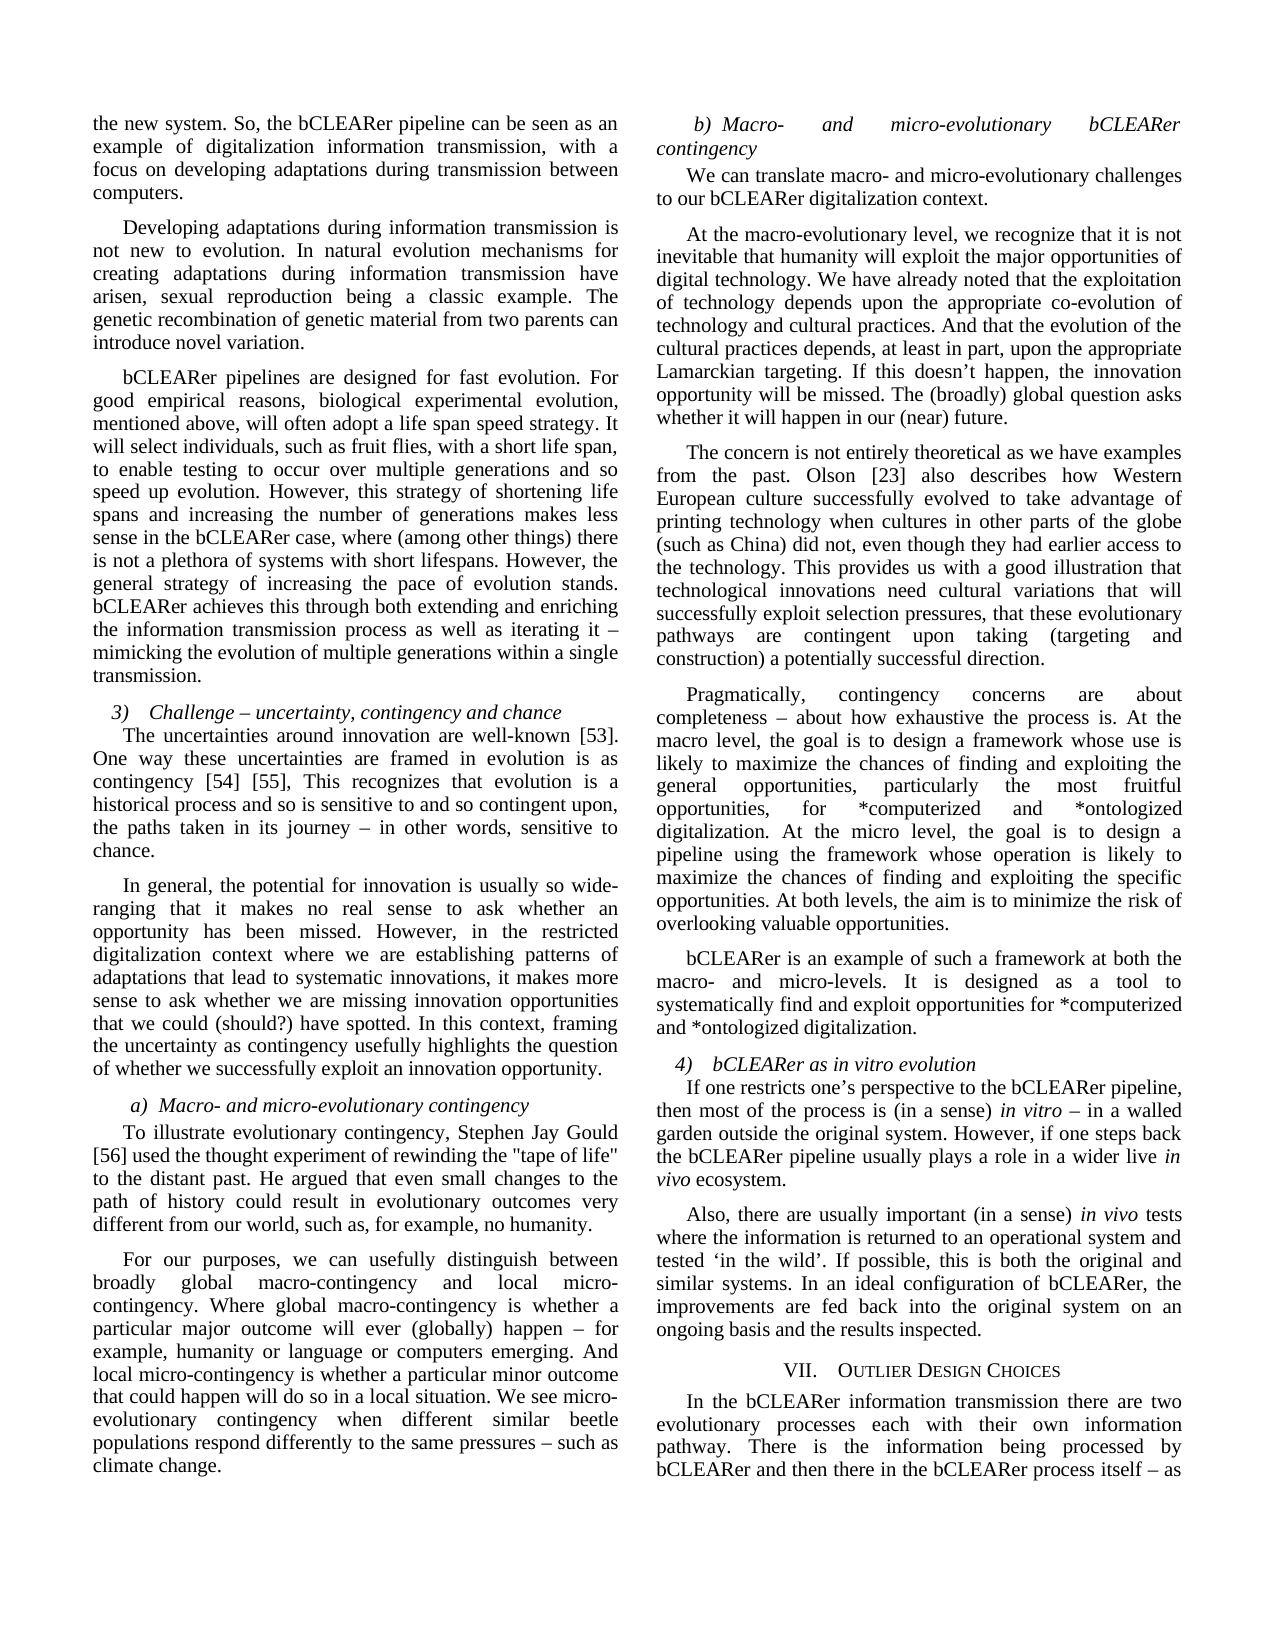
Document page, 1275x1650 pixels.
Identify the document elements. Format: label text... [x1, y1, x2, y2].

text In general, the potential for innovation is usually so wide-ranging that it makes no real sense to ask whether an opportunity has been missed. However, in the restricted digitalization context where we are establishing patterns of adaptations that lead to systematic innovations, it makes more sense to ask whether we are missing innovation opportunities that we could (should?) have spotted. In this context, framing the uncertainty as contingency usefully highlights the question of whether we successfully exploit an innovation opportunity. [93, 874, 619, 1080]
text bCLEARer is an example of such a framework at both the macro- and micro-levels. It is designed as a tool to systematically find and exploit opportunities for *computerized and *ontologized digitalization. [656, 947, 1182, 1039]
subtitle Macro- and micro-evolutionary contingency [93, 1093, 619, 1117]
text We can translate macro- and micro-evolutionary challenges to our bCLEARer digitalization context. [656, 164, 1182, 210]
text The concern is not entirely theoretical as we have examples from the past. Olson [23] also describes how Western European culture successfully evolved to take advantage of printing technology when cultures in other parts of the globe (such as China) did not, even though they had earlier access to the technology. This provides us with a good illustration that technological innovations need cultural variations that will successfully exploit selection pressures, that these evolutionary pathways are contingent upon taking (targeting and construction) a potentially successful direction. [656, 441, 1182, 670]
subtitle bCLEARer as in vitro evolution [656, 1051, 1182, 1076]
text If one restricts one’s perspective to the bCLEARer pipeline, then most of the process is (in a sense) in vitro – in a walled garden outside the original system. However, if one steps back the bCLEARer pipeline usually plays a role in a wider live in vivo ecosystem. [656, 1076, 1182, 1191]
text Pragmatically, contingency concerns are about completeness – about how exhaustive the process is. At the macro level, the goal is to design a framework whose use is likely to maximize the chances of finding and exploiting the general opportunities, particularly the most fruitful opportunities, for *computerized and *ontologized digitalization. At the micro level, the goal is to design a pipeline using the framework whose operation is likely to maximize the chances of finding and exploiting the specific opportunities. At both levels, the aim is to minimize the risk of overlooking valuable opportunities. [656, 683, 1182, 935]
text The uncertainties around innovation are well-known [53]. One way these uncertainties are framed in evolution is as contingency [54] [55], This recognizes that evolution is a historical process and so is sensitive to and so contingent upon, the paths taken in its journey – in other words, sensitive to chance. [93, 724, 619, 862]
text bCLEARer pipelines are designed for fast evolution. For good empirical reasons, biological experimental evolution, mentioned above, will often adopt a life span speed strategy. It will select individuals, such as fruit flies, with a short life span, to enable testing to occur over multiple generations and so speed up evolution. However, this strategy of shortening life spans and increasing the number of generations makes less sense in the bCLEARer case, where (among other things) there is not a plethora of systems with short lifespans. However, the general strategy of increasing the pace of evolution stands. bCLEARer achieves this through both extending and enriching the information transmission process as well as iterating it – mimicking the evolution of multiple generations within a single transmission. [93, 366, 619, 687]
subtitle Challenge – uncertainty, contingency and chance [93, 699, 619, 724]
text To illustrate evolutionary contingency, Stephen Jay Gould [56] used the thought experiment of rewinding the "tape of life" to the distant past. He argued that even small changes to the path of history could result in evolutionary outcomes very different from our world, such as, for example, no humanity. [93, 1121, 619, 1236]
text Developing adaptations during information transmission is not new to evolution. In natural evolution mechanisms for creating adaptations during information transmission have arisen, sexual reproduction being a classic example. The genetic recombination of genetic material from two parents can introduce novel variation. [93, 216, 619, 354]
subtitle Outlier Design Choices [656, 1357, 1182, 1382]
subtitle Macro- and micro-evolutionary bCLEARer contingency [656, 112, 1182, 160]
text At the macro-evolutionary level, we recognize that it is not inevitable that humanity will exploit the major opportunities of digital technology. We have already noted that the exploitation of technology depends upon the appropriate co-evolution of technology and cultural practices. And that the evolution of the cultural practices depends, at least in part, upon the appropriate Lamarckian targeting. If this doesn’t happen, the innovation opportunity will be missed. The (broadly) global question asks whether it will happen in our (near) future. [656, 223, 1182, 429]
text Also, there are usually important (in a sense) in vivo tests where the information is returned to an operational system and tested ‘in the wild’. If possible, this is both the original and similar systems. In an ideal configuration of bCLEARer, the improvements are fed back into the original system on an ongoing basis and the results inspected. [656, 1203, 1182, 1341]
text For our purposes, we can usefully distinguish between broadly global macro-contingency and local micro-contingency. Where global macro-contingency is whether a particular major outcome will ever (globally) happen – for example, humanity or language or computers emerging. And local micro-contingency is whether a particular minor outcome that could happen will do so in a local situation. We see micro-evolutionary contingency when different similar beetle populations respond differently to the same pressures – such as climate change. [93, 1248, 619, 1477]
